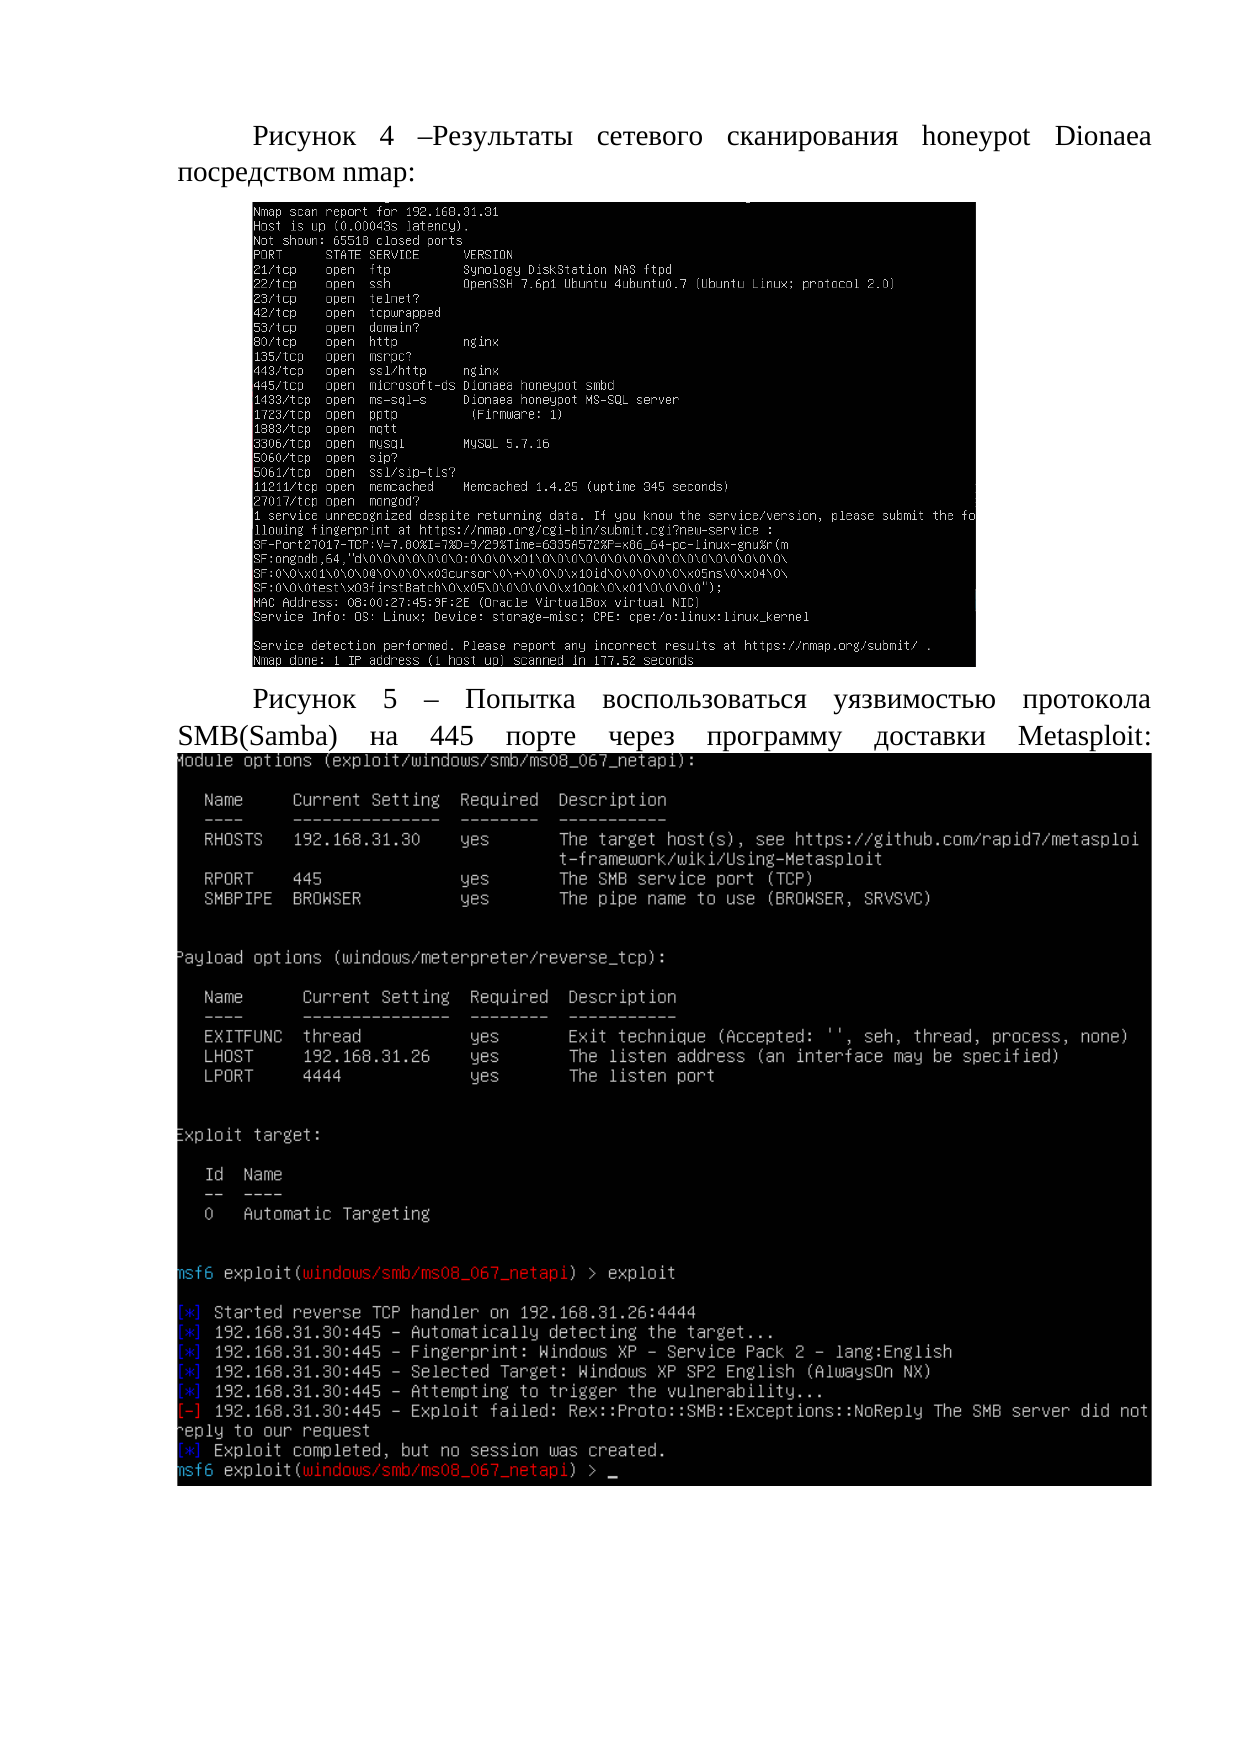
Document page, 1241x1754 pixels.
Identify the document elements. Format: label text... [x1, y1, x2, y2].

picture [252, 202, 976, 667]
picture [177, 753, 1152, 1486]
text Рисунок 4 –Результаты сетевого сканирования honeypot Dionaea посредством nmap: [177, 118, 1152, 188]
text Рисунок 5 – Попытка воспользоваться уязвимостью протокола SMB(Samba) на 445 порте через программу доставки Metasploit: [177, 681, 1152, 753]
